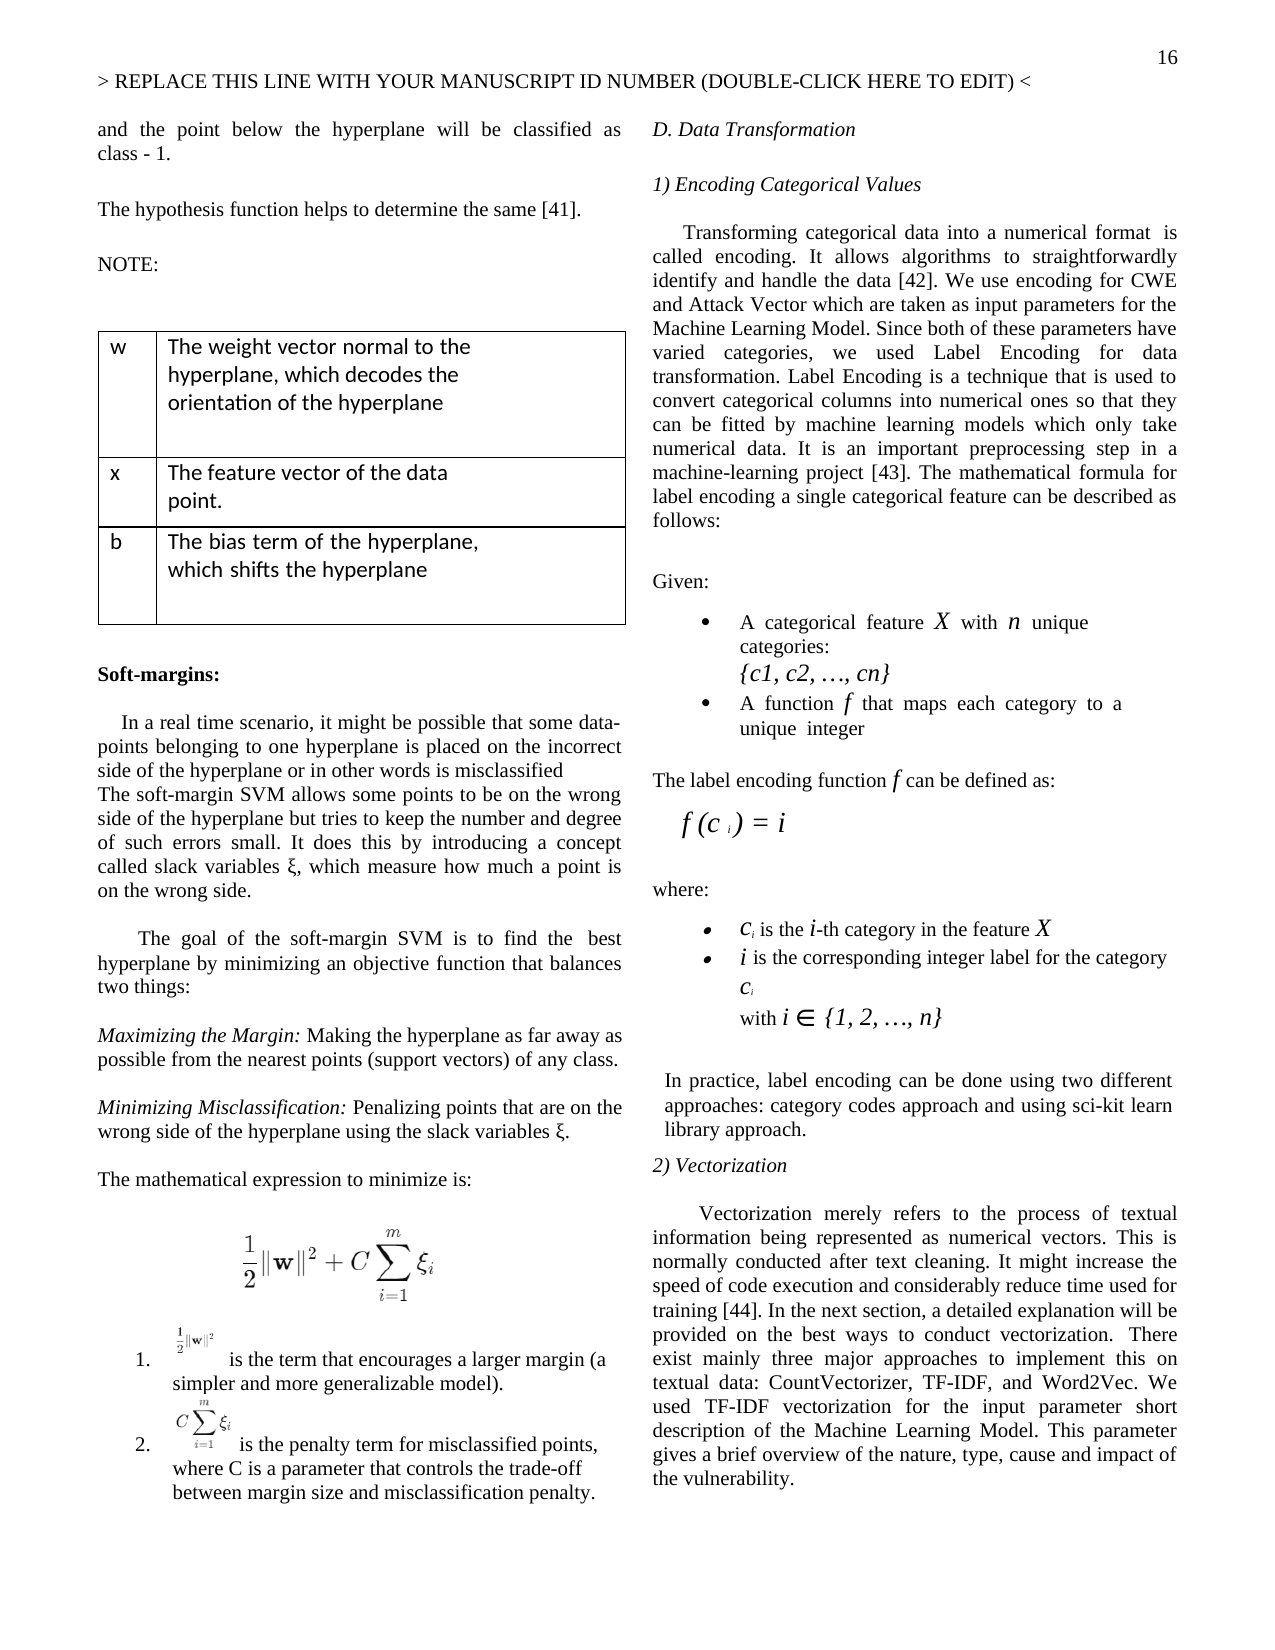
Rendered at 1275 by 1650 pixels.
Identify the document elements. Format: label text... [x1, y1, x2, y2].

text Given: [652, 569, 1177, 593]
text where: [652, 877, 1177, 901]
picture [172, 1319, 214, 1367]
text {c1, c2, …, cn} [739, 658, 1177, 687]
list A function f that maps each category to a unique integer [702, 687, 1173, 740]
list is the term that encourages a larger margin (a simpler and more generalizable model). [135, 1319, 622, 1395]
text Minimizing Misclassification: Penalizing points that are on the wrong side of the hyperplane using the slack variables ξ. [97, 1095, 622, 1143]
picture [225, 1216, 450, 1306]
text NOTE: [97, 252, 622, 276]
table_cell b [99, 528, 156, 624]
table_header The weight vector normal to the hyperplane, which decodes the orientation of the hyperplane [157, 332, 625, 457]
subtitle 1) Encoding Categorical Values [652, 172, 1177, 196]
text The hypothesis function helps to determine the same [41]. [97, 197, 622, 221]
text Maximizing the Margin: Making the hyperplane as far away as possible from the nearest points (support vectors) of any class. [97, 1023, 622, 1071]
text Soft-margins: [97, 662, 622, 686]
text with i ∈ {1, 2, …, n} [739, 1001, 1177, 1031]
text The goal of the soft-margin SVM is to find the best hyperplane by minimizing an objective function that balances two things: [97, 926, 622, 998]
list A categorical feature X with n unique categories: [702, 606, 1177, 658]
text Vectorization merely refers to the process of textual information being represented as numerical vectors. This is normally conducted after text cleaning. It might increase the speed of code execution and considerably reduce time used for training [44]. In the next section, a detailed explanation will be provided on the best ways to conduct vectorization. There exist mainly three major approaches to implement this on textual data: CountVectorizer, TF-IDF, and Word2Vec. We used TF-IDF vectorization for the input parameter short description of the Machine Learning Model. This parameter gives a brief overview of the nature, type, cause and impact of the vulnerability. [652, 1201, 1177, 1490]
table_cell The bias term of the hyperplane, which shifts the hyperplane [157, 528, 625, 624]
text The soft-margin SVM allows some points to be on the wrong side of the hyperplane but tries to keep the number and degree of such errors small. It does this by introducing a concept called slack variables ξ, which measure how much a point is on the wrong side. [97, 782, 622, 902]
subtitle D. Data Transformation [652, 117, 1177, 141]
text In a real time scenario, it might be possible that some data- points belonging to one hyperplane is placed on the incorrect side of the hyperplane or in other words is misclassified [97, 710, 622, 782]
text In practice, label encoding can be done using two different approaches: category codes approach and using sci-kit learn library approach. [664, 1068, 1173, 1141]
list ci is the i-th category in the feature X [702, 913, 1177, 944]
list is the penalty term for misclassified points, where C is a parameter that controls the trade-off between margin size and misclassification penalty. [135, 1395, 622, 1504]
picture [172, 1394, 240, 1452]
table_cell x [99, 458, 156, 526]
subtitle 2) Vectorization [652, 1153, 1177, 1177]
text The mathematical expression to minimize is: [97, 1167, 622, 1191]
text The label encoding function f can be defined as: [652, 764, 1177, 793]
table_cell The feature vector of the data point. [157, 458, 625, 526]
table_header w [99, 332, 156, 457]
text f (c i ) = i [682, 805, 1177, 840]
text Transforming categorical data into a numerical format is called encoding. It allows algorithms to straightforwardly identify and handle the data [42]. We use encoding for CWE and Attack Vector which are taken as input parameters for the Machine Learning Model. Since both of these parameters have varied categories, we used Label Encoding for data transformation. Label Encoding is a technique that is used to convert categorical columns into numerical ones so that they can be fitted by machine learning models which only take numerical data. It is an important preprocessing step in a machine-learning project [43]. The mathematical formula for label encoding a single categorical feature can be described as follows: [652, 220, 1177, 532]
list i is the corresponding integer label for the category ci [702, 944, 1177, 1001]
